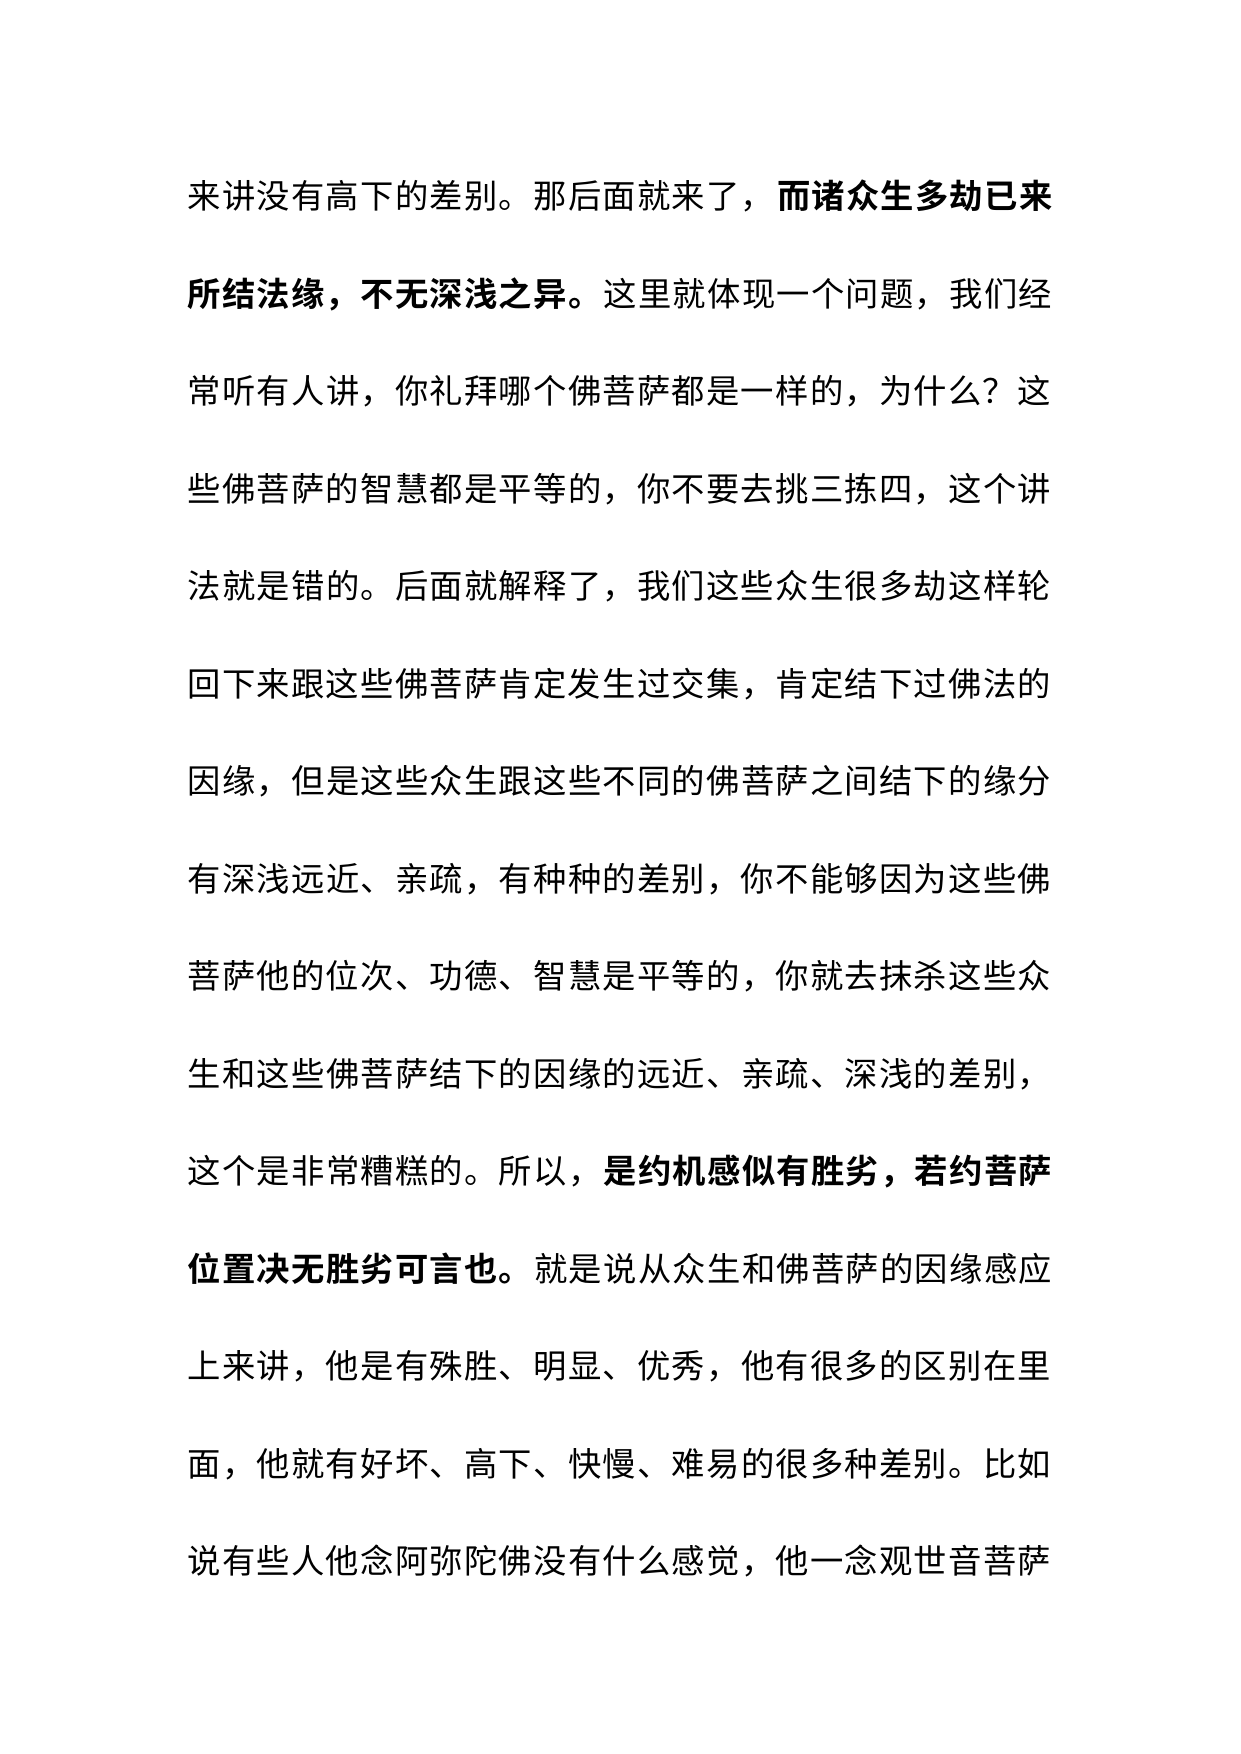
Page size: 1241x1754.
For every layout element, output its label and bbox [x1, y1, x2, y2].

text [187, 162, 1053, 1592]
